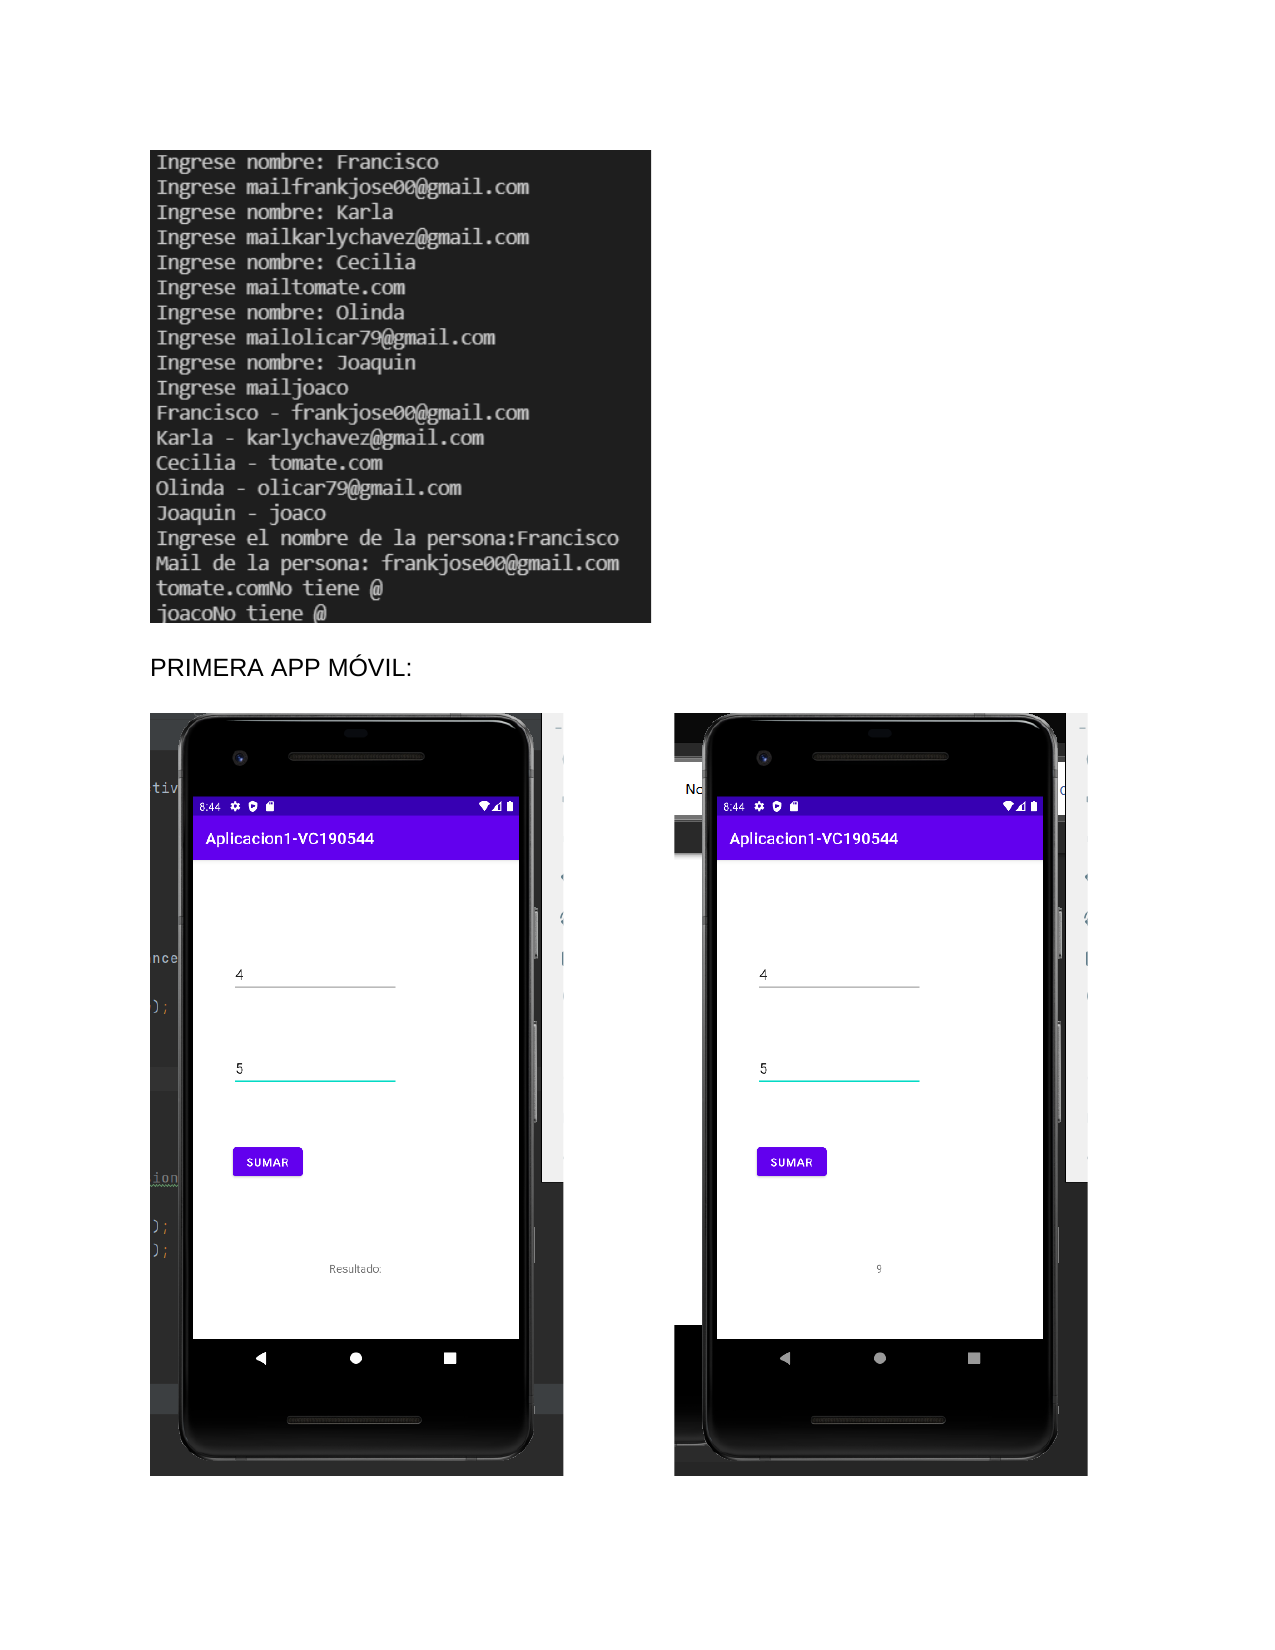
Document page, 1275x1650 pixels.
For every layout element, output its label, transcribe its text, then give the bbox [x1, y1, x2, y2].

picture [674, 713, 1088, 1476]
text PRIMERA APP MÓVIL: [150, 653, 1125, 682]
picture [150, 713, 564, 1476]
picture [150, 150, 652, 623]
